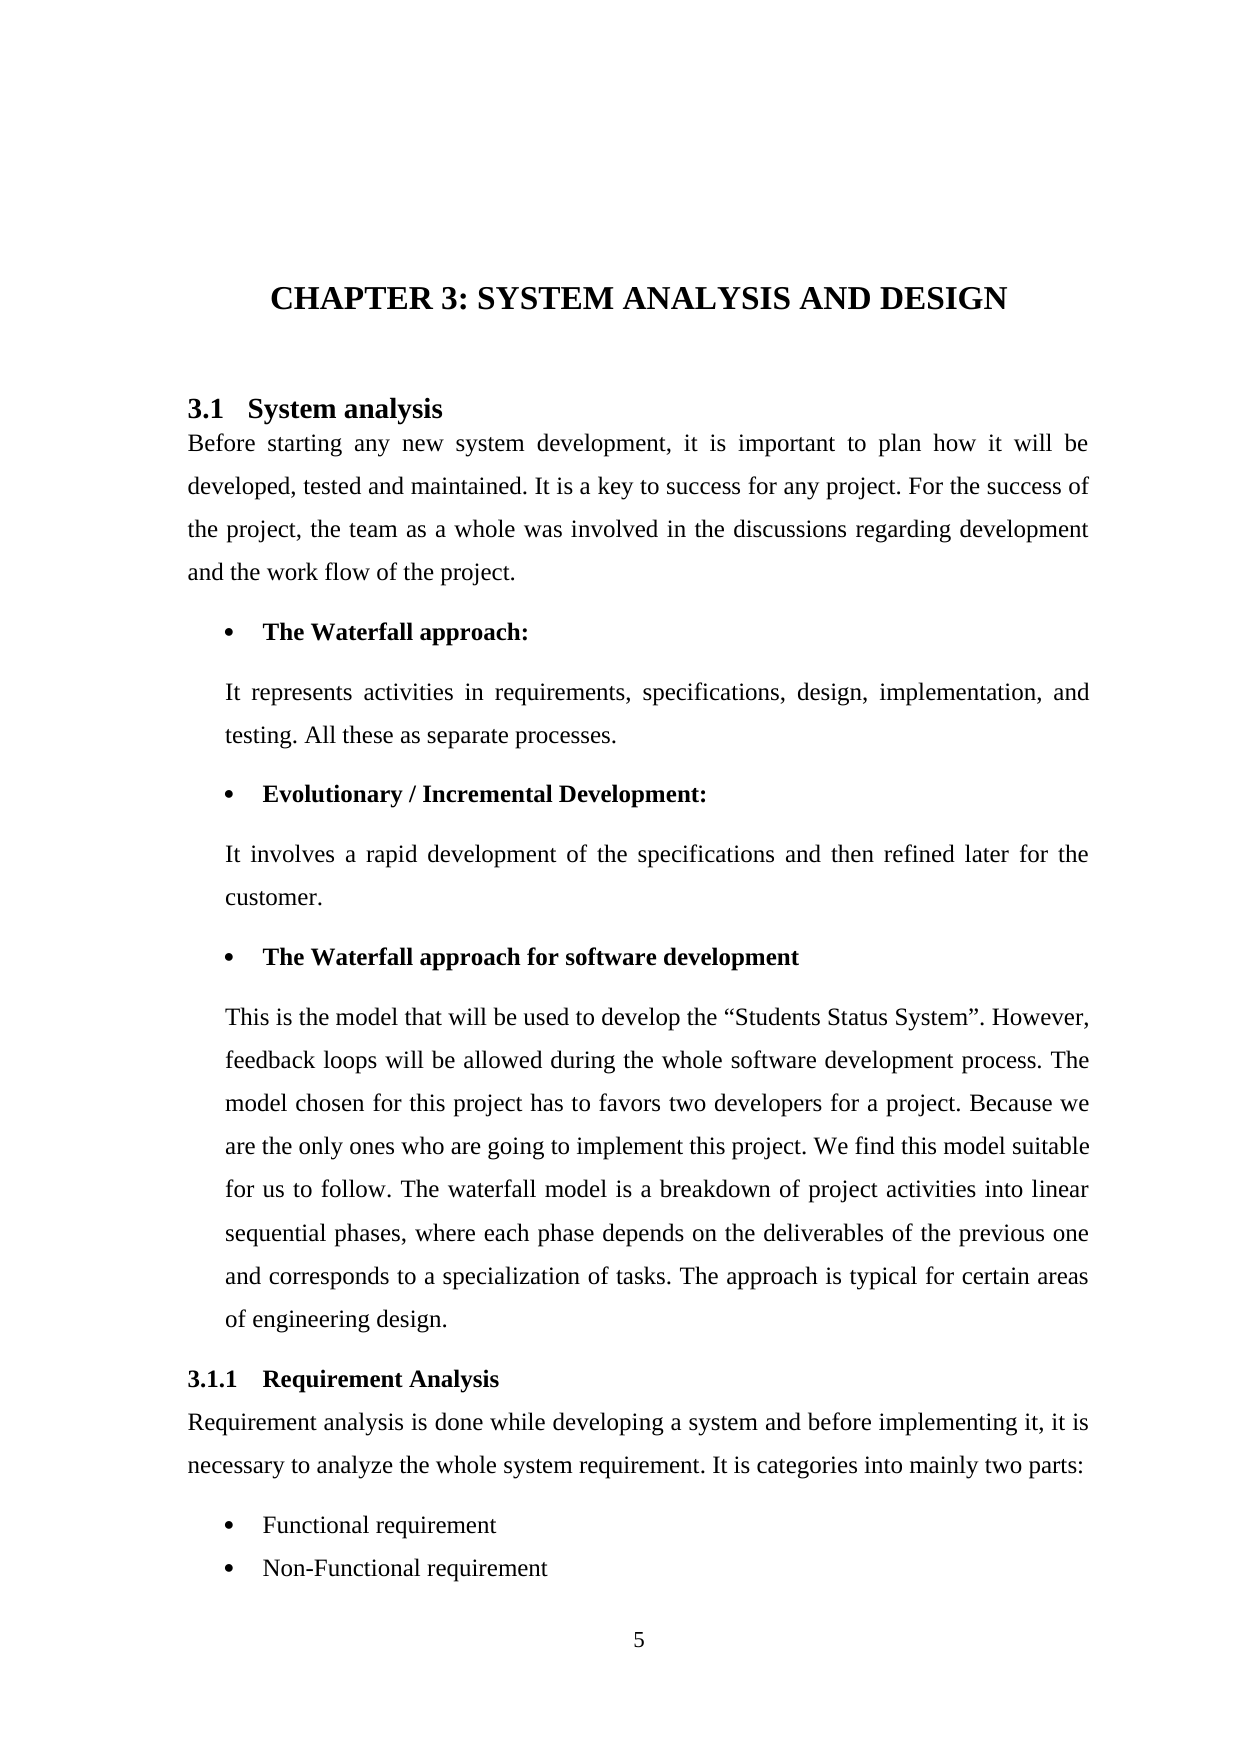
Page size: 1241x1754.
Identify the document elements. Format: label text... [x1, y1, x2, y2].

subtitle System analysis [187, 392, 1090, 425]
text Requirement analysis is done while developing a system and before implementing it, it is necessary to analyze the whole system requirement. It is categories into mainly two parts: [187, 1407, 1090, 1479]
list Functional requirement [225, 1510, 1090, 1538]
text It represents activities in requirements, specifications, design, implementation, and testing. All these as separate processes. [225, 677, 1090, 748]
text It involves a rapid development of the specifications and then refined later for the customer. [225, 839, 1090, 911]
list The Waterfall approach for software development [225, 942, 1090, 971]
subtitle Requirement Analysis [187, 1364, 1090, 1392]
list Evolutionary / Incremental Development: [225, 779, 1090, 808]
text This is the model that will be used to develop the “Students Status System”. However, feedback loops will be allowed during the whole software development process. The model chosen for this project has to favors two developers for a project. Because we are the only ones who are going to implement this project. We find this model suitable for us to follow. The waterfall model is a breakdown of project activities into linear sequential phases, where each phase depends on the deliverables of the previous one and corresponds to a specialization of tasks. The approach is typical for certain areas of engineering design. [225, 1002, 1090, 1333]
text Before starting any new system development, it is important to plan how it will be developed, tested and maintained. It is a key to success for any project. For the success of the project, the team as a whole was involved in the discussions regarding development and the work flow of the project. [187, 428, 1090, 586]
list Non-Functional requirement [225, 1553, 1090, 1582]
list The Waterfall approach: [225, 617, 1090, 646]
subtitle Chapter 3: System Analysis And Design [187, 278, 1090, 316]
